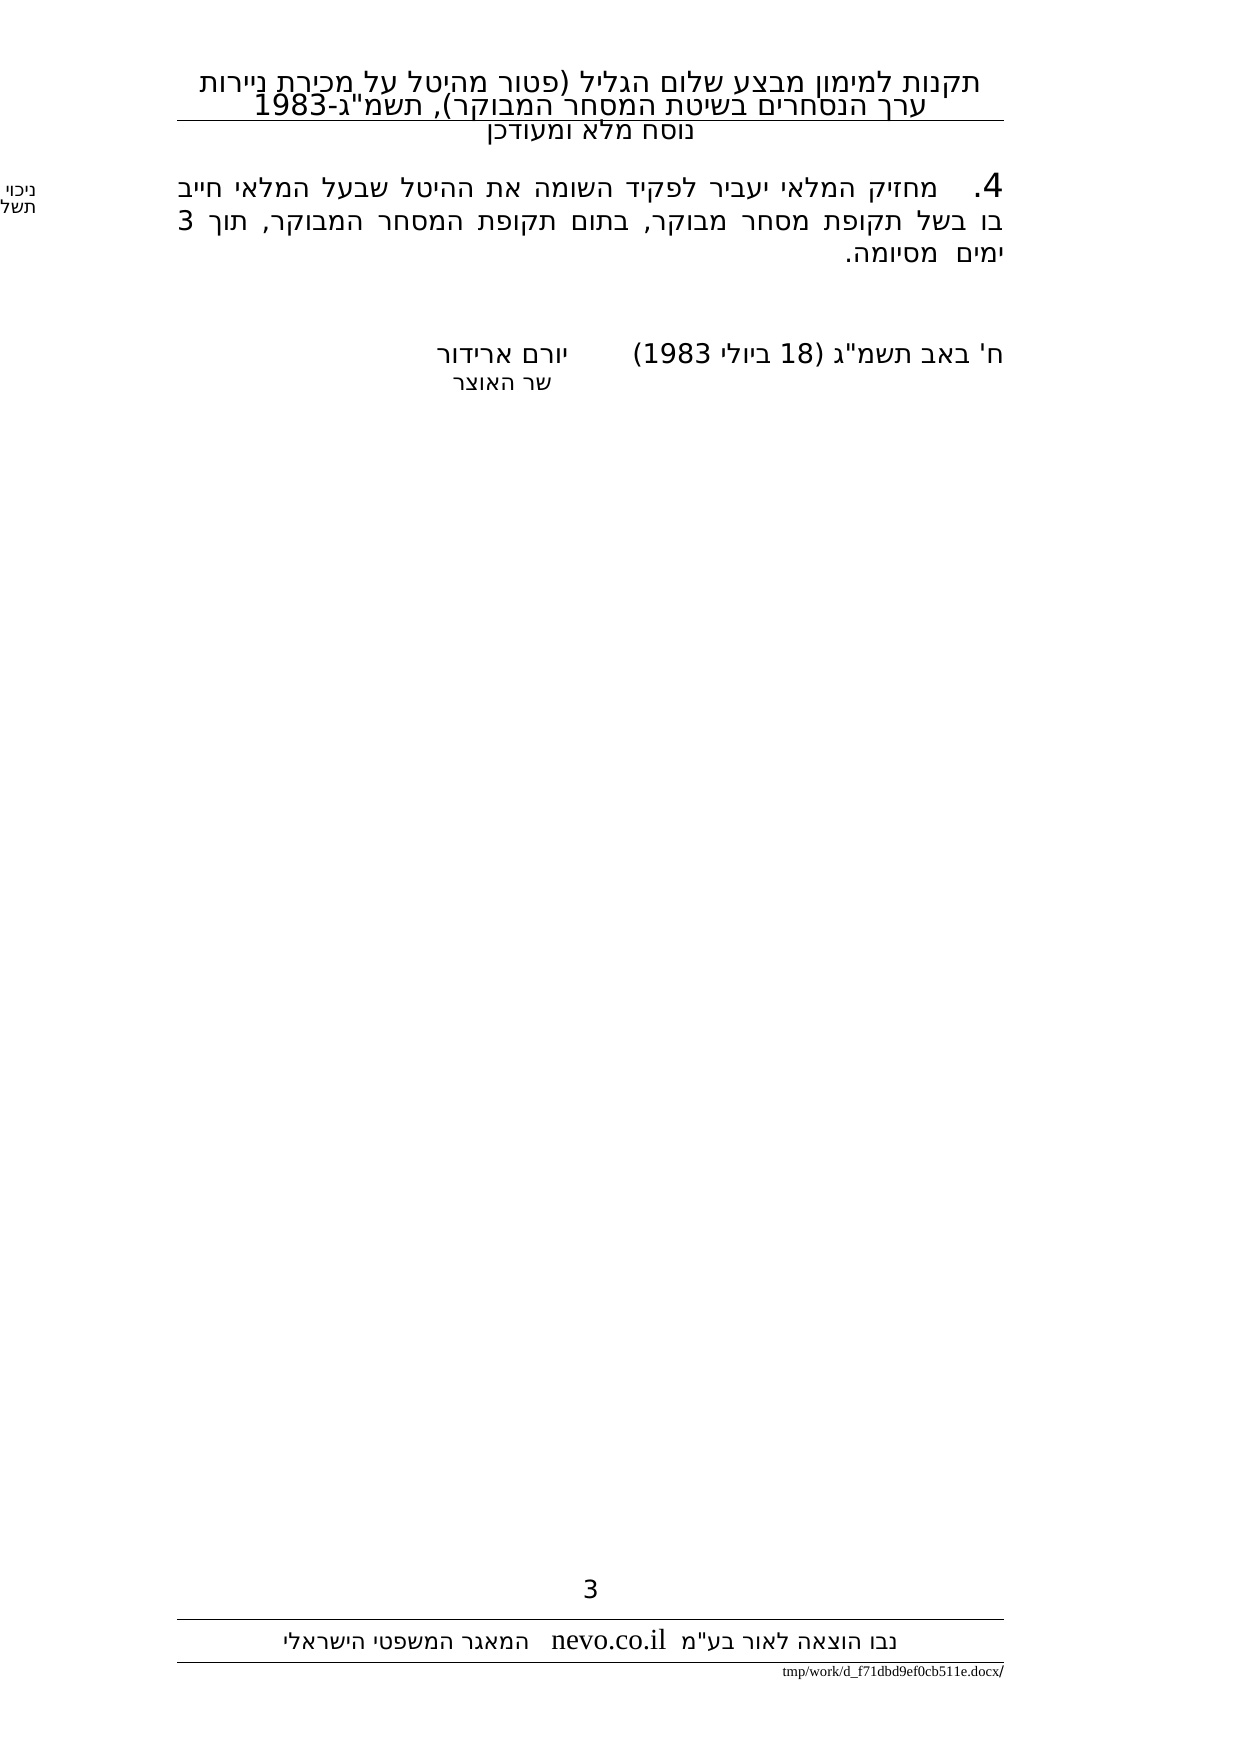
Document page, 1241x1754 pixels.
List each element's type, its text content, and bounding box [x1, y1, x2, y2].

text ח' באב תשמ"ג (18 ביולי 1983) יורם ארידור [177, 338, 1004, 369]
text שר האוצר [177, 369, 1004, 396]
text 4. מחזיק המלאי יעביר לפקיד השומה את ההיטל שבעל המלאי חייב בו בשל תקופת מסחר מבוקר, בתום תקופת המסחר המבוקר, תוך 3 ימים מסיומה. [177, 167, 1004, 268]
